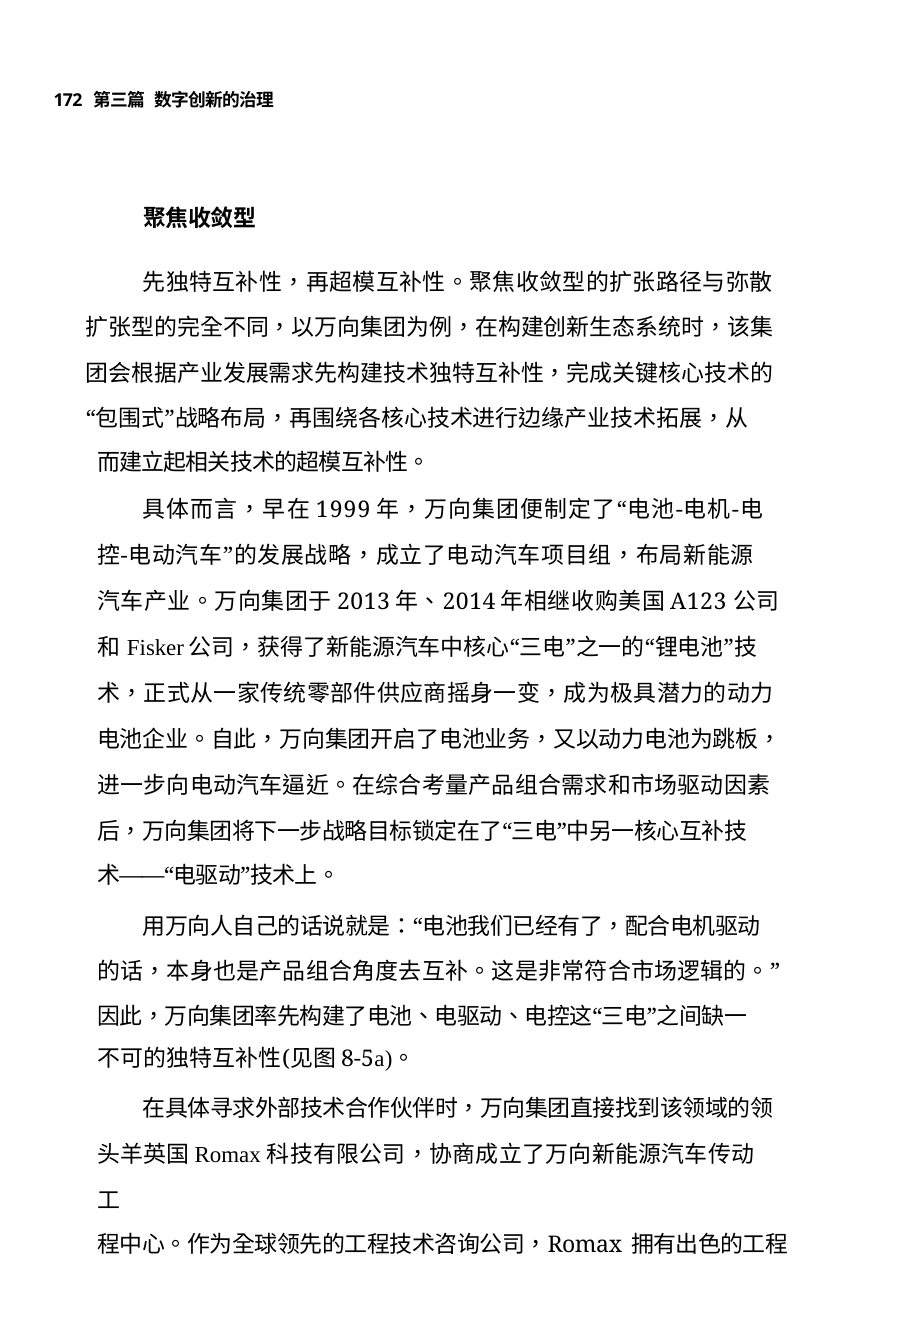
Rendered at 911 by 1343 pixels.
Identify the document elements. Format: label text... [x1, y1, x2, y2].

text 先独特互补性，再超模互补性。聚焦收敛型的扩张路径与弥散 扩张型的完全不同，以万向集团为例，在构建创新生态系统时，该集 团会根据产业发展需求先构建技术独特互补性，完成关键核心技术的 “包围式”战略布局，再围绕各核心技术进行边缘产业技术拓展，从 [85, 265, 774, 433]
text 而建立起相关技术的超模互补性。 [97, 448, 793, 476]
text 具体而言，早在1999年，万向集团便制定了“电池-电机-电 控-电动汽车”的发展战略，成立了电动汽车项目组，布局新能源 汽车产业。万向集团于2013年、2014年相继收购美国A123 公司和 Fisker公司，获得了新能源汽车中核心“三电”之一的“锂电池”技 术，正式从一家传统零部件供应商摇身一变，成为极具潜力的动力 电池企业。自此，万向集团开启了电池业务，又以动力电池为跳板， 进一步向电动汽车逼近。在综合考量产品组合需求和市场驱动因素 后，万向集团将下一步战略目标锁定在了“三电”中另一核心互补技 [97, 493, 781, 846]
text 术——“电驱动”技术上。 [97, 861, 793, 889]
text 不可的独特互补性(见图8-5a)。 [97, 1045, 793, 1072]
text 程中心。作为全球领先的工程技术咨询公司，Romax 拥有出色的工程 [97, 1229, 793, 1258]
text 在具体寻求外部技术合作伙伴时，万向集团直接找到该领域的领 头羊英国Romax 科技有限公司，协商成立了万向新能源汽车传动工 [97, 1092, 773, 1215]
text 聚焦收敛型 [143, 203, 793, 232]
text 172 第三篇 数字创新的治理 [53, 89, 793, 111]
text 用万向人自己的话说就是：“电池我们已经有了，配合电机驱动 的话，本身也是产品组合角度去互补。这是非常符合市场逻辑的。” 因此，万向集团率先构建了电池、电驱动、电控这“三电”之间缺一 [97, 910, 793, 1031]
